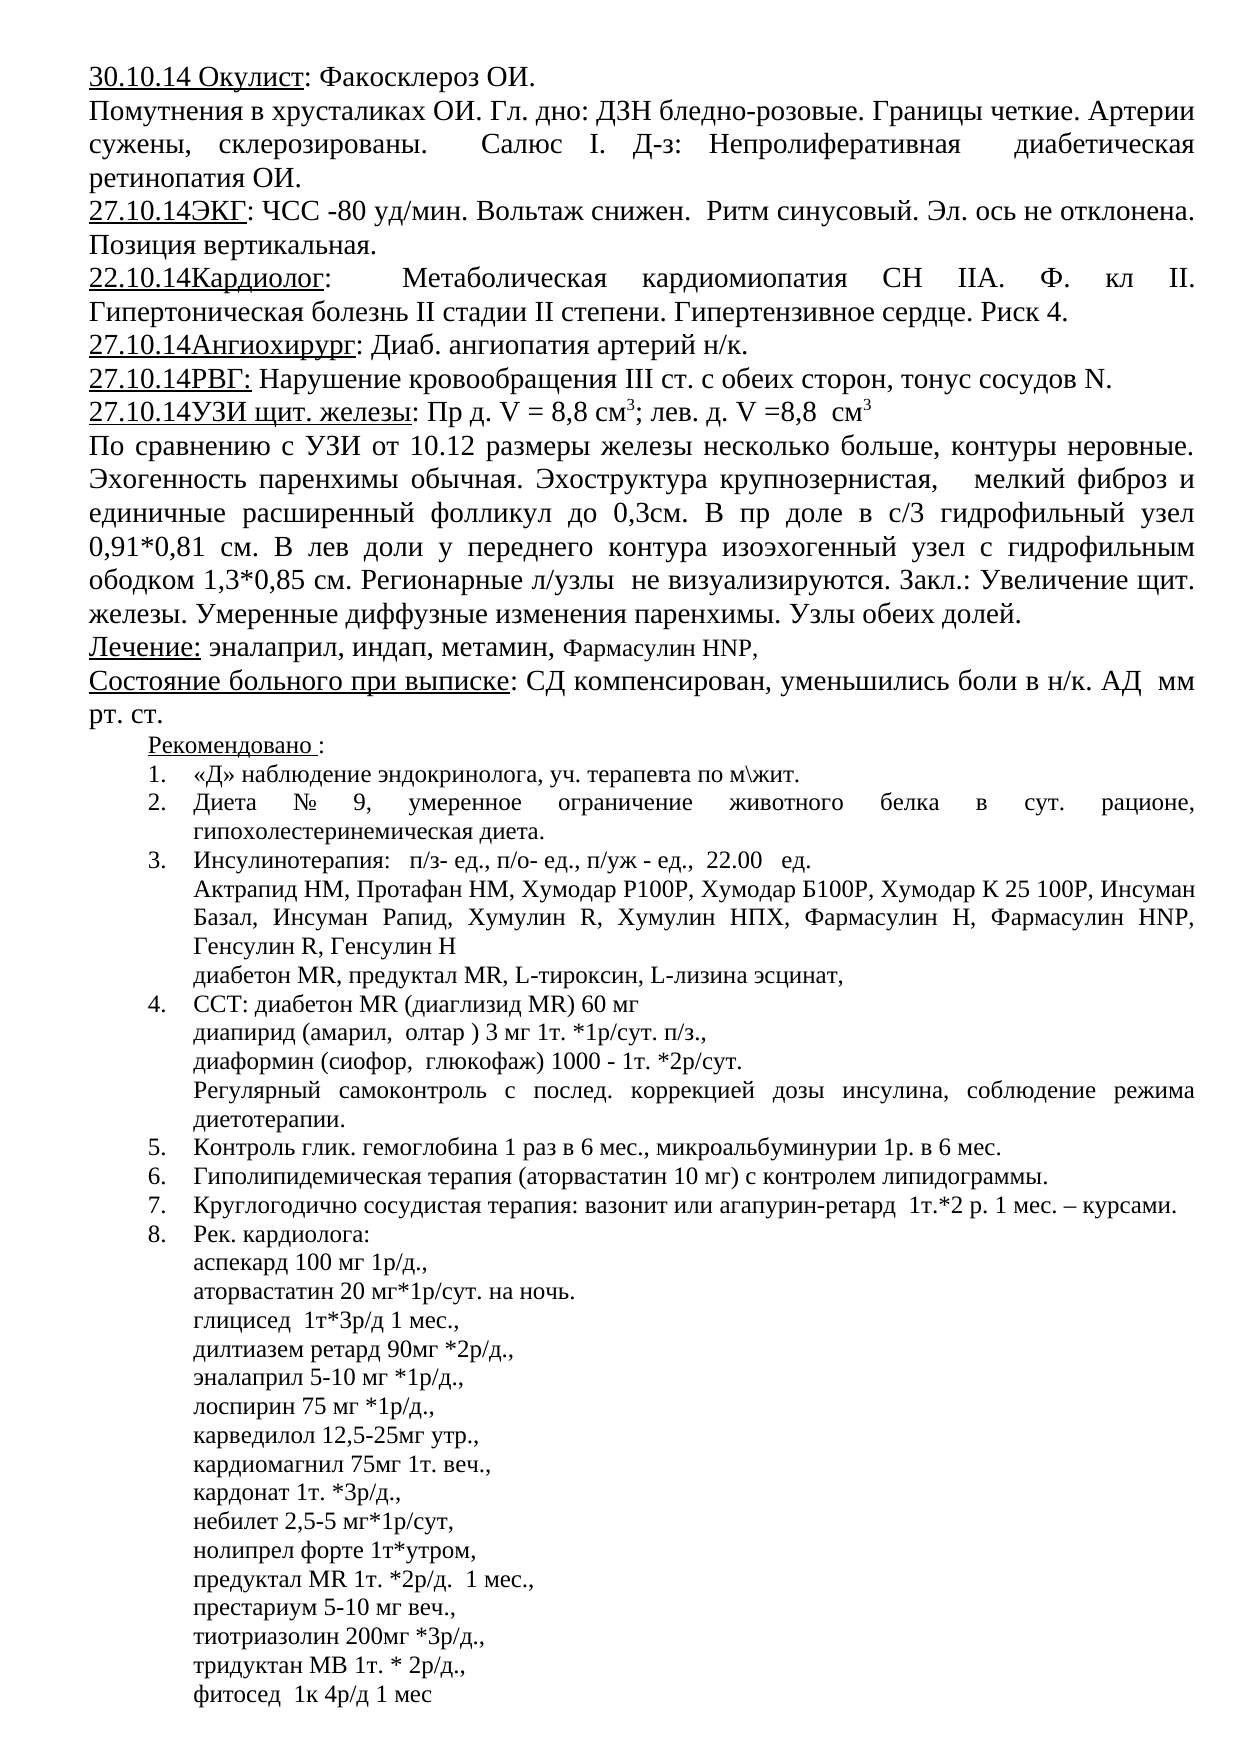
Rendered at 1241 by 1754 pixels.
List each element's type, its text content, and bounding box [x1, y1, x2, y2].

text Актрапид НМ, Протафан НМ, Хумодар Р100Р, Хумодар Б100Р, Хумодар К 25 100Р, Инсуман Базал, Инсуман Рапид, Хумулин R, Хумулин НПХ, Фармасулин Н, Фармасулин НNР, Генсулин R, Генсулин Н [193, 874, 1196, 960]
text престариум 5-10 мг веч., [193, 1592, 1196, 1621]
text Регулярный самоконтроль с послед. коррекцией дозы инсулина, соблюдение режима диетотерапии. [193, 1075, 1196, 1132]
text тиотриазолин 200мг *3р/д., [193, 1621, 1196, 1650]
text Помутнения в хрусталиках ОИ. Гл. дно: ДЗН бледно-розовые. Границы четкие. Артерии сужены, склерозированы. Салюс I. Д-з: Непролиферативная диабетическая ретинопатия ОИ. [89, 93, 1196, 193]
text 22.10.14Кардиолог: Метаболическая кардиомиопатия СН IIA. Ф. кл II. Гипертоническая болезнь II стадии II степени. Гипертензивное сердце. Риск 4. [89, 260, 1196, 327]
text диаформин (сиофор, глюкофаж) 1000 - 1т. *2р/сут. [193, 1046, 1196, 1075]
list ССТ: диабетон МR (диаглизид МR) 60 мг [148, 989, 1196, 1017]
text 30.10.14 Окулист: Факосклероз ОИ. [89, 59, 1196, 93]
text кардонат 1т. *3р/д., [193, 1477, 1196, 1506]
text 27.10.14Ангиохирург: Диаб. ангиопатия артерий н/к. [89, 327, 1196, 361]
text 27.10.14РВГ: Нарушение кровообращения III ст. с обеих сторон, тонус сосудов N. [89, 361, 1196, 394]
list Круглогодично сосудистая терапия: вазонит или агапурин-ретард 1т.*2 р. 1 мес. – курсами. [148, 1190, 1196, 1219]
text Состояние больного при выписке: СД компенсирован, уменьшились боли в н/к. АД мм рт. ст. [89, 663, 1196, 730]
text карведилол 12,5-25мг утр., [193, 1420, 1196, 1449]
text небилет 2,5-5 мг*1р/сут, [193, 1506, 1196, 1535]
text дилтиазем ретард 90мг *2р/д., [193, 1334, 1196, 1362]
text эналаприл 5-10 мг *1р/д., [193, 1362, 1196, 1391]
list Рек. кардиолога: [148, 1219, 1196, 1247]
text глицисед 1т*3р/д 1 мес., [193, 1305, 1196, 1334]
list Контроль глик. гемоглобина 1 раз в 6 мес., микроальбуминурии 1р. в 6 мес. [148, 1132, 1196, 1161]
text 27.10.14ЭКГ: ЧСС -80 уд/мин. Вольтаж снижен. Ритм синусовый. Эл. ось не отклонена. Позиция вертикальная. [89, 193, 1196, 260]
text диапирид (амарил, олтар ) 3 мг 1т. *1р/сут. п/з., [193, 1017, 1196, 1046]
text аторвастатин 20 мг*1р/сут. на ночь. [193, 1276, 1196, 1305]
text По сравнению с УЗИ от 10.12 размеры железы несколько больше, контуры неровные. Эхогенность паренхимы обычная. Эхоструктура крупнозернистая, мелкий фиброз и единичные расширенный фолликул до 0,3см. В пр доле в с/3 гидрофильный узел 0,91*0,81 см. В лев доли у переднего контура изоэхогенный узел с гидрофильным ободком 1,3*0,85 см. Регионарные л/узлы не визуализируются. Закл.: Увеличение щит. железы. Умеренные диффузные изменения паренхимы. Узлы обеих долей. [89, 428, 1196, 629]
text аспекард 100 мг 1р/д., [193, 1247, 1196, 1276]
text Лечение: эналаприл, индап, метамин, Фармасулин НNР, [89, 629, 1196, 663]
text лоспирин 75 мг *1р/д., [193, 1391, 1196, 1420]
list «Д» наблюдение эндокринолога, уч. терапевта по м\жит. [148, 759, 1196, 787]
text нолипрел форте 1т*утром, [193, 1535, 1196, 1564]
text кардиомагнил 75мг 1т. веч., [193, 1449, 1196, 1477]
text фитосед 1к 4р/д 1 мес [193, 1679, 1196, 1707]
text тридуктан МВ 1т. * 2р/д., [193, 1650, 1196, 1679]
text 27.10.14УЗИ щит. железы: Пр д. V = 8,8 см3; лев. д. V =8,8 см3 [89, 394, 1196, 428]
text Рекомендовано : [148, 730, 1196, 759]
list Диета № 9, умеренное ограничение животного белка в сут. рационе, гипохолестеринемическая диета. [148, 787, 1196, 845]
list Гиполипидемическая терапия (аторвастатин 10 мг) с контролем липидограммы. [148, 1161, 1196, 1190]
text предуктал МR 1т. *2р/д. 1 мес., [193, 1564, 1196, 1592]
list Инсулинотерапия: п/з- ед., п/о- ед., п/уж - ед., 22.00 ед. [148, 845, 1196, 874]
text диабетон МR, предуктал МR, L-тироксин, L-лизина эсцинат, [193, 960, 1196, 989]
